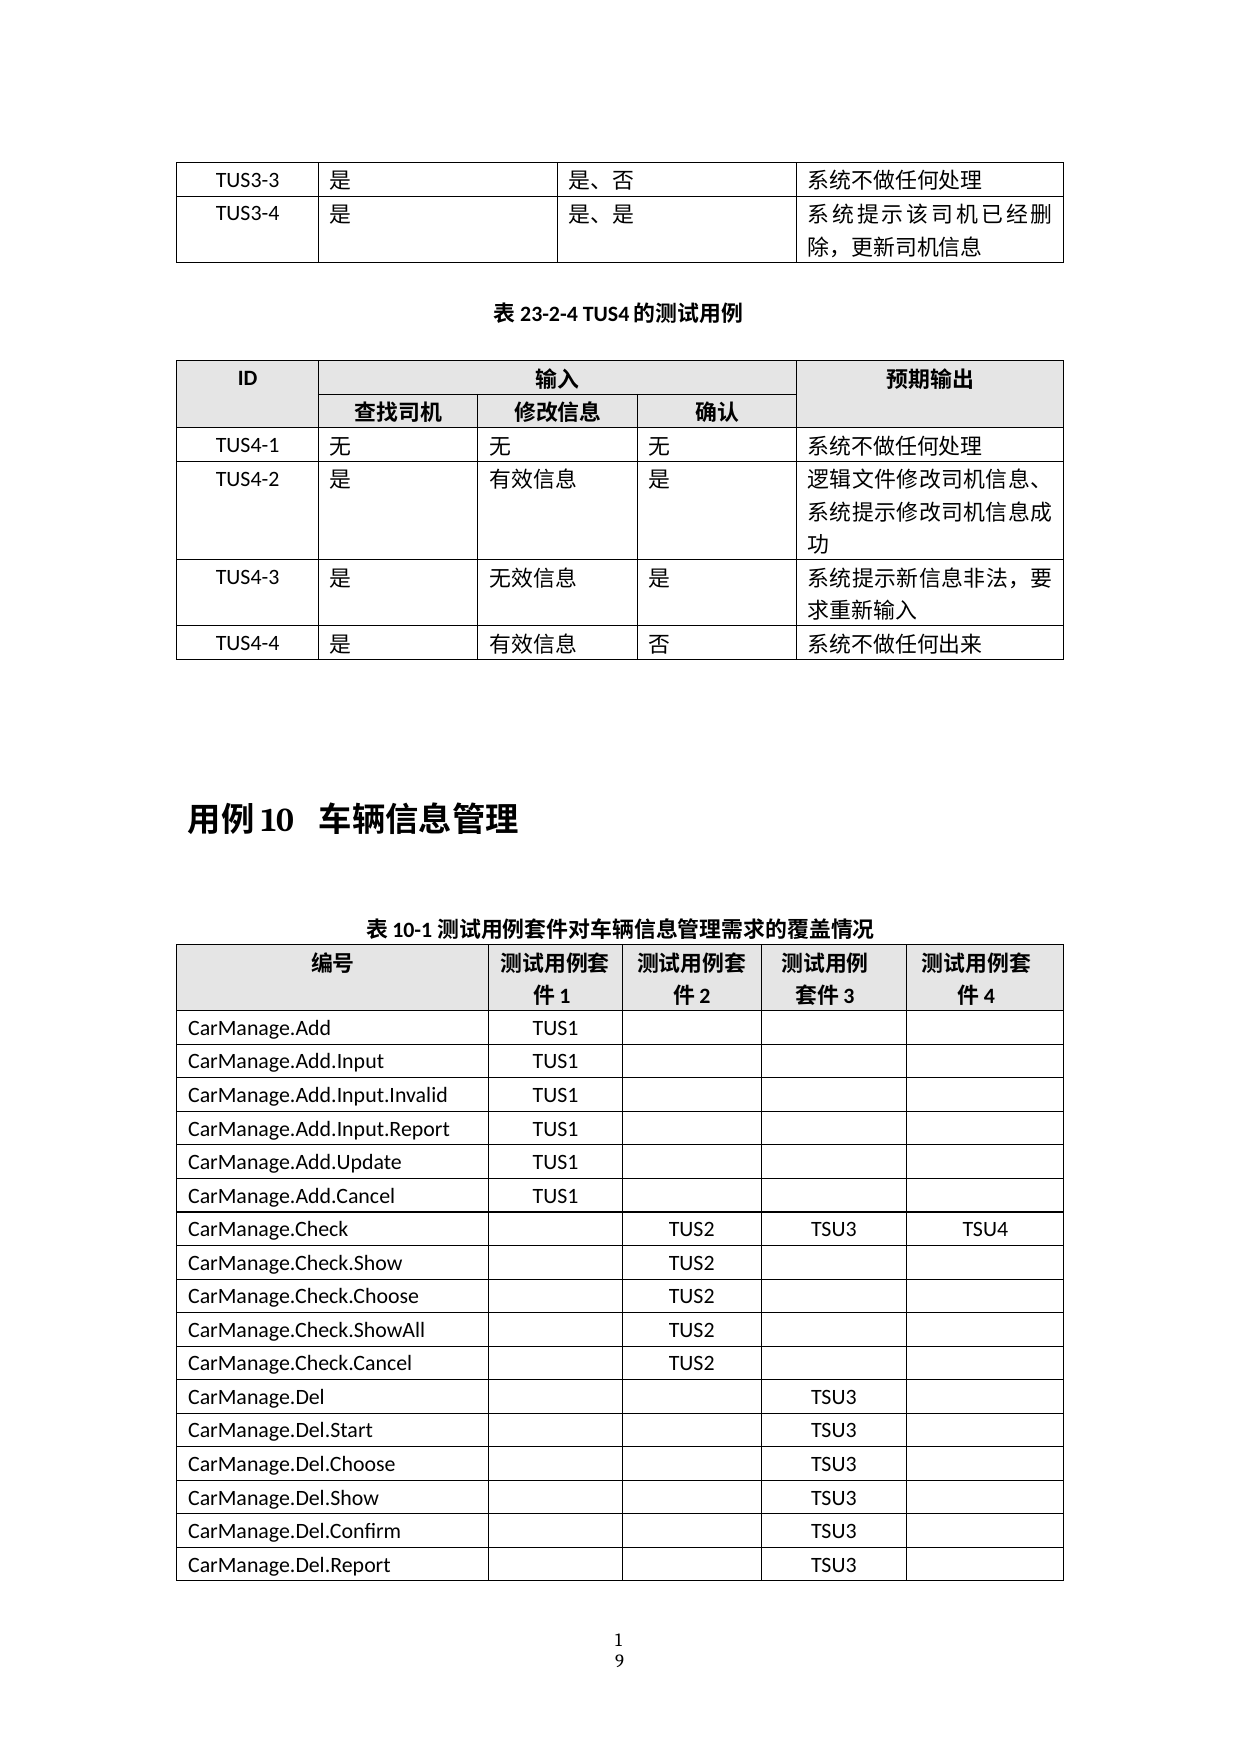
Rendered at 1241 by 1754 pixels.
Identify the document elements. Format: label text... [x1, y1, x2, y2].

table_cell CarManage.Add.Input.Invalid [177, 1078, 488, 1111]
table_cell CarManage.Add.Cancel [177, 1179, 488, 1211]
table_cell TUS2 [623, 1347, 761, 1379]
table_cell [762, 1045, 906, 1077]
table_cell [907, 1280, 1063, 1312]
table_cell TUS3-3 [177, 163, 318, 196]
table_header 输入 [319, 361, 796, 394]
table_cell [623, 1011, 761, 1044]
table_cell TUS2 [623, 1313, 761, 1346]
table_cell [489, 1213, 622, 1245]
table_cell 有效信息 [478, 462, 637, 559]
table_cell TSU3 [762, 1481, 906, 1513]
table_cell [907, 1380, 1063, 1413]
table_cell TSU4 [907, 1213, 1063, 1245]
table_cell [907, 1112, 1063, 1144]
table_cell [623, 1481, 761, 1513]
table_cell 系统提示该司机已经删除，更新司机信息 [797, 197, 1063, 262]
table_cell 修改信息 [478, 395, 637, 427]
table_cell [489, 1514, 622, 1547]
table_cell CarManage.Del [177, 1380, 488, 1413]
table_cell [762, 1179, 906, 1211]
table_cell TUS4-4 [177, 626, 318, 659]
table_header 预期输出 [797, 361, 1063, 427]
table_cell CarManage.Del.Start [177, 1414, 488, 1446]
table_cell [907, 1011, 1063, 1044]
table_cell [623, 1447, 761, 1480]
table_cell [907, 1514, 1063, 1547]
table_cell [907, 1246, 1063, 1278]
table_cell 无 [638, 428, 796, 461]
table_cell 是 [319, 163, 557, 196]
table_cell 系统提示新信息非法，要求重新输入 [797, 560, 1063, 625]
table_cell [623, 1145, 761, 1178]
table_cell CarManage.Check [177, 1213, 488, 1245]
table_cell 逻辑文件修改司机信息、系统提示修改司机信息成功 [797, 462, 1063, 559]
table_cell 系统不做任何处理 [797, 428, 1063, 461]
table_header 测试用例套件2 [623, 945, 761, 1010]
table_cell TSU3 [762, 1447, 906, 1480]
table_cell TUS4-1 [177, 428, 318, 461]
table_cell [623, 1414, 761, 1446]
table_header 编号 [177, 945, 488, 1010]
table_cell [907, 1414, 1063, 1446]
table_cell [907, 1313, 1063, 1346]
table_cell CarManage.Add.Update [177, 1145, 488, 1178]
table_cell TUS2 [623, 1246, 761, 1278]
table_cell [489, 1313, 622, 1346]
table_cell 有效信息 [478, 626, 637, 659]
table_cell CarManage.Check.Show [177, 1246, 488, 1278]
table_cell [907, 1481, 1063, 1513]
table_cell [762, 1145, 906, 1178]
table_header ID [177, 361, 318, 427]
table_cell 无效信息 [478, 560, 637, 625]
table_cell 无 [478, 428, 637, 461]
table_cell 系统不做任何出来 [797, 626, 1063, 659]
table_cell CarManage.Del.Report [177, 1548, 488, 1580]
table_cell TUS1 [489, 1179, 622, 1211]
text 表23-2-4 TUS4的测试用例 [450, 295, 1053, 328]
table_cell [623, 1380, 761, 1413]
table_cell [489, 1246, 622, 1278]
table_cell [907, 1347, 1063, 1379]
table_cell TUS2 [623, 1213, 761, 1245]
table_cell CarManage.Add.Input.Report [177, 1112, 488, 1144]
table_cell 是、否 [558, 163, 796, 196]
table_cell [907, 1447, 1063, 1480]
table_cell TUS4-2 [177, 462, 318, 559]
table_cell [623, 1045, 761, 1077]
table_cell TUS1 [489, 1145, 622, 1178]
table_cell TUS1 [489, 1112, 622, 1144]
table_cell [623, 1078, 761, 1111]
table_header 测试用例套件4 [907, 945, 1063, 1010]
table_cell [489, 1548, 622, 1580]
table_cell [762, 1313, 906, 1346]
table_cell [489, 1280, 622, 1312]
table_cell 是 [319, 462, 477, 559]
table_cell [489, 1447, 622, 1480]
table_cell [907, 1145, 1063, 1178]
table_cell [907, 1548, 1063, 1580]
table_cell 是 [638, 560, 796, 625]
table_cell TUS2 [623, 1280, 761, 1312]
table_cell [762, 1347, 906, 1379]
table_cell 是 [638, 462, 796, 559]
table_cell 否 [638, 626, 796, 659]
table_cell CarManage.Check.Cancel [177, 1347, 488, 1379]
table_header 测试用例套件1 [489, 945, 622, 1010]
subtitle 用例10 车辆信息管理 [187, 784, 1053, 849]
table_cell [762, 1112, 906, 1144]
table_cell TUS1 [489, 1045, 622, 1077]
table_cell [762, 1280, 906, 1312]
table_cell CarManage.Del.Choose [177, 1447, 488, 1480]
table_cell 是 [319, 560, 477, 625]
table_cell [489, 1347, 622, 1379]
table_cell CarManage.Del.Confirm [177, 1514, 488, 1547]
table_cell TUS4-3 [177, 560, 318, 625]
table_cell [623, 1112, 761, 1144]
table_cell TUS3-4 [177, 197, 318, 262]
table_cell [623, 1179, 761, 1211]
table_cell 是 [319, 197, 557, 262]
table_cell CarManage.Add.Input [177, 1045, 488, 1077]
table_cell 是 [319, 626, 477, 659]
table_cell TUS1 [489, 1011, 622, 1044]
table_cell [489, 1380, 622, 1413]
table_cell 系统不做任何处理 [797, 163, 1063, 196]
table_cell CarManage.Check.Choose [177, 1280, 488, 1312]
table_cell TSU3 [762, 1414, 906, 1446]
table_cell CarManage.Add [177, 1011, 488, 1044]
table_cell 查找司机 [319, 395, 477, 427]
table_cell TSU3 [762, 1380, 906, 1413]
text 表10-1 测试用例套件对车辆信息管理需求的覆盖情况 [187, 912, 1053, 944]
table_cell [762, 1011, 906, 1044]
table_cell 无 [319, 428, 477, 461]
table_cell 确认 [638, 395, 796, 427]
table_cell TSU3 [762, 1514, 906, 1547]
table_cell TSU3 [762, 1548, 906, 1580]
table_cell [762, 1246, 906, 1278]
table_cell [623, 1548, 761, 1580]
table_cell TSU3 [762, 1213, 906, 1245]
table_header 测试用例套件3 [762, 945, 906, 1010]
table_cell CarManage.Check.ShowAll [177, 1313, 488, 1346]
table_cell TUS1 [489, 1078, 622, 1111]
table_cell CarManage.Del.Show [177, 1481, 488, 1513]
table_cell [907, 1045, 1063, 1077]
table_cell [489, 1481, 622, 1513]
table_cell [489, 1414, 622, 1446]
table_cell [623, 1514, 761, 1547]
table_cell [762, 1078, 906, 1111]
table_cell [907, 1078, 1063, 1111]
table_cell [907, 1179, 1063, 1211]
table_cell 是、是 [558, 197, 796, 262]
